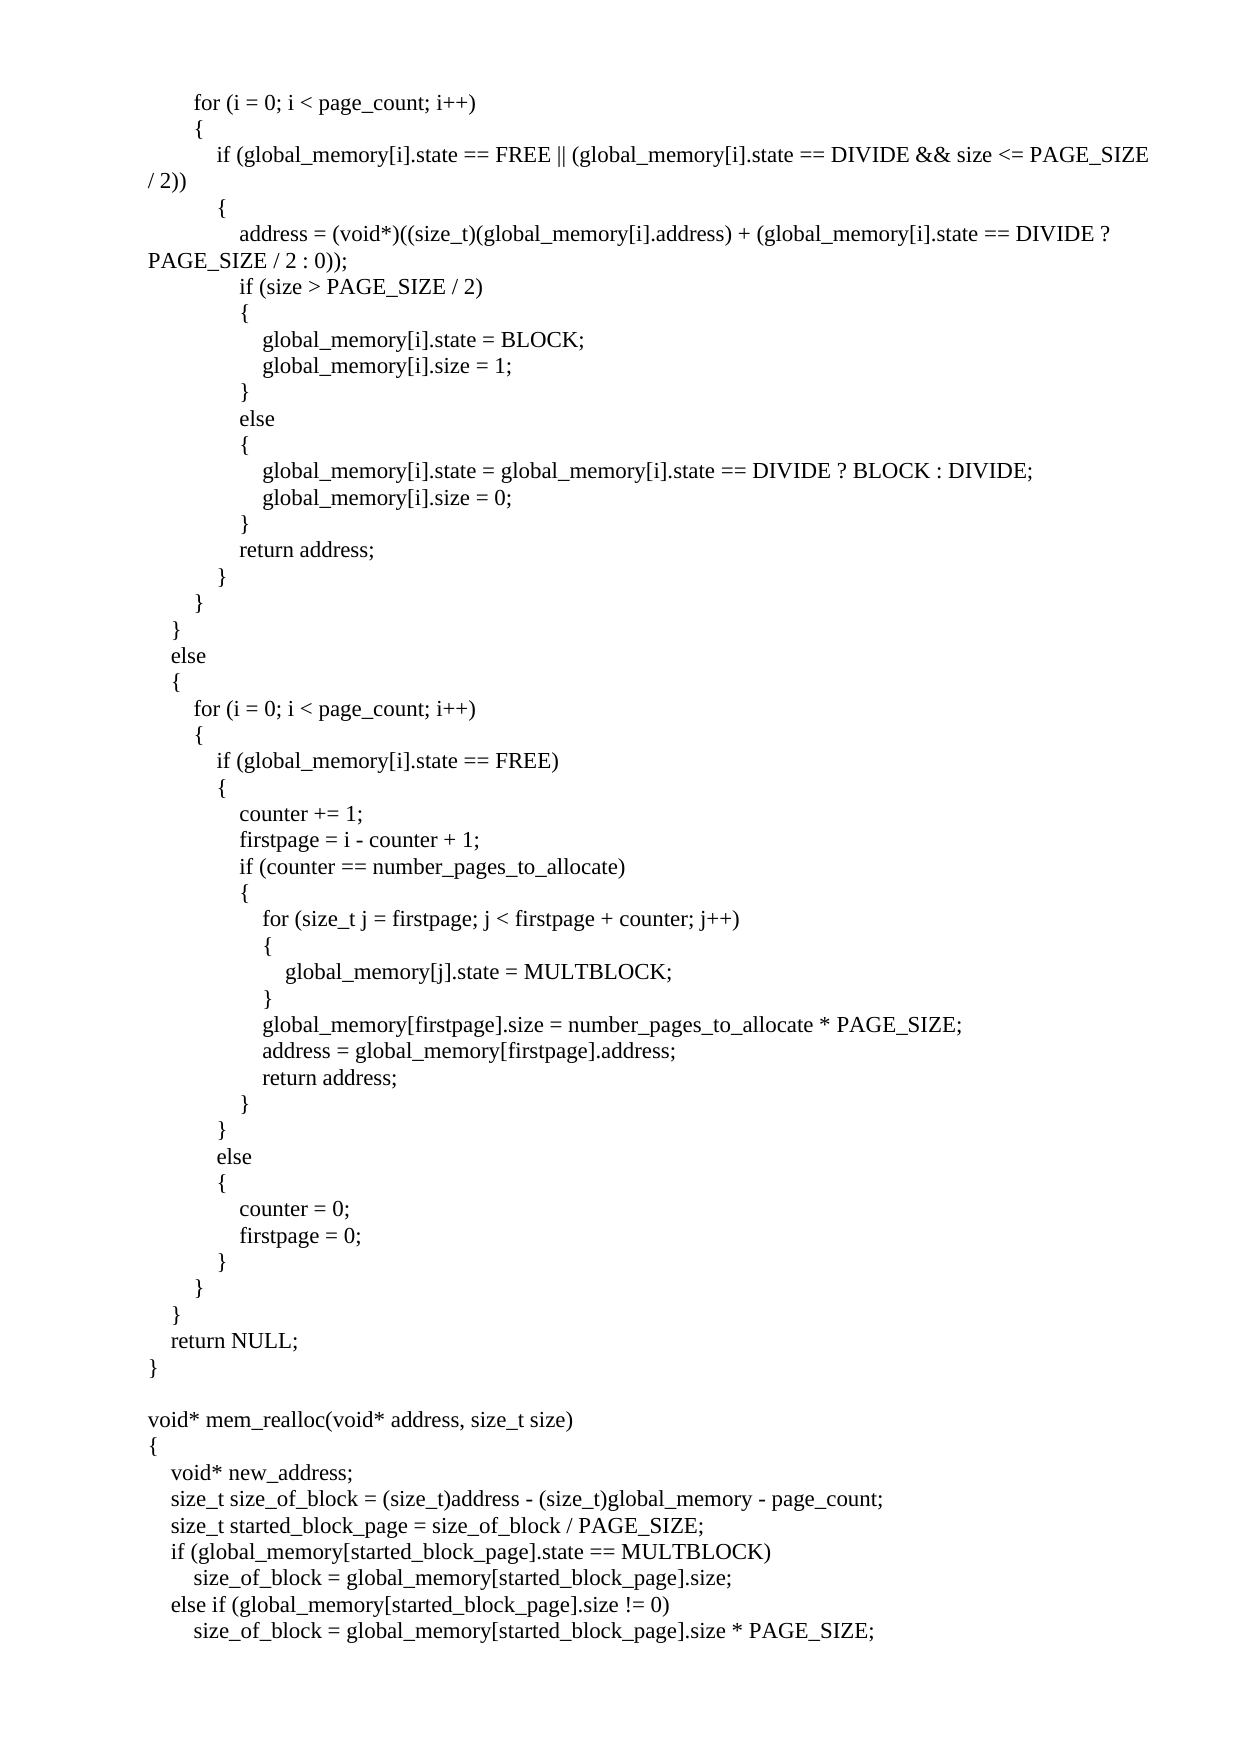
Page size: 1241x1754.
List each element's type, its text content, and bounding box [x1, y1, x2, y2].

text for (i = 0; i < page_count; i++) [148, 695, 1152, 721]
text global_memory[firstpage].size = number_pages_to_allocate * PAGE_SIZE; [148, 1011, 1152, 1037]
text address = (void*)((size_t)(global_memory[i].address) + (global_memory[i].state == DIVIDE ? PAGE_SIZE / 2 : 0)); [148, 220, 1152, 273]
text if (global_memory[started_block_page].state == MULTBLOCK) [148, 1538, 1152, 1564]
text } [148, 1274, 1152, 1301]
text { [148, 299, 1152, 326]
text global_memory[j].state = MULTBLOCK; [148, 958, 1152, 984]
text for (size_t j = firstpage; j < firstpage + counter; j++) [148, 906, 1152, 932]
text if (counter == number_pages_to_allocate) [148, 853, 1152, 879]
text { [148, 1169, 1152, 1195]
text size_of_block = global_memory[started_block_page].size; [148, 1564, 1152, 1591]
text { [148, 668, 1152, 695]
text counter = 0; [148, 1195, 1152, 1222]
text if (global_memory[i].state == FREE || (global_memory[i].state == DIVIDE && size <= PAGE_SIZE / 2)) [148, 141, 1152, 194]
text return address; [148, 1064, 1152, 1090]
text void* mem_realloc(void* address, size_t size) [148, 1406, 1152, 1433]
text global_memory[i].state = BLOCK; [148, 326, 1152, 352]
text } [148, 378, 1152, 405]
text else if (global_memory[started_block_page].size != 0) [148, 1591, 1152, 1617]
text } [148, 510, 1152, 537]
text size_t started_block_page = size_of_block / PAGE_SIZE; [148, 1512, 1152, 1538]
text { [148, 115, 1152, 141]
text { [148, 774, 1152, 800]
text { [148, 431, 1152, 457]
text return address; [148, 537, 1152, 563]
text } [148, 1353, 1152, 1380]
text return NULL; [148, 1327, 1152, 1353]
text else [148, 1143, 1152, 1169]
text firstpage = 0; [148, 1222, 1152, 1248]
text firstpage = i - counter + 1; [148, 826, 1152, 853]
text } [148, 984, 1152, 1011]
text counter += 1; [148, 800, 1152, 826]
text else [148, 642, 1152, 668]
text if (global_memory[i].state == FREE) [148, 747, 1152, 774]
text } [148, 1301, 1152, 1327]
text { [148, 932, 1152, 958]
text global_memory[i].size = 1; [148, 352, 1152, 378]
text global_memory[i].state = global_memory[i].state == DIVIDE ? BLOCK : DIVIDE; [148, 457, 1152, 484]
text for (i = 0; i < page_count; i++) [148, 88, 1152, 115]
text } [148, 1090, 1152, 1116]
text } [148, 1248, 1152, 1274]
text } [148, 589, 1152, 616]
text else [148, 405, 1152, 431]
text { [148, 194, 1152, 220]
text } [148, 1116, 1152, 1143]
text { [148, 879, 1152, 906]
text } [148, 616, 1152, 642]
text void* new_address; [148, 1459, 1152, 1485]
text global_memory[i].size = 0; [148, 484, 1152, 510]
text } [148, 563, 1152, 589]
text { [148, 721, 1152, 747]
text if (size > PAGE_SIZE / 2) [148, 273, 1152, 299]
text size_of_block = global_memory[started_block_page].size * PAGE_SIZE; [148, 1617, 1152, 1643]
text size_t size_of_block = (size_t)address - (size_t)global_memory - page_count; [148, 1485, 1152, 1512]
text { [148, 1433, 1152, 1459]
text address = global_memory[firstpage].address; [148, 1037, 1152, 1064]
